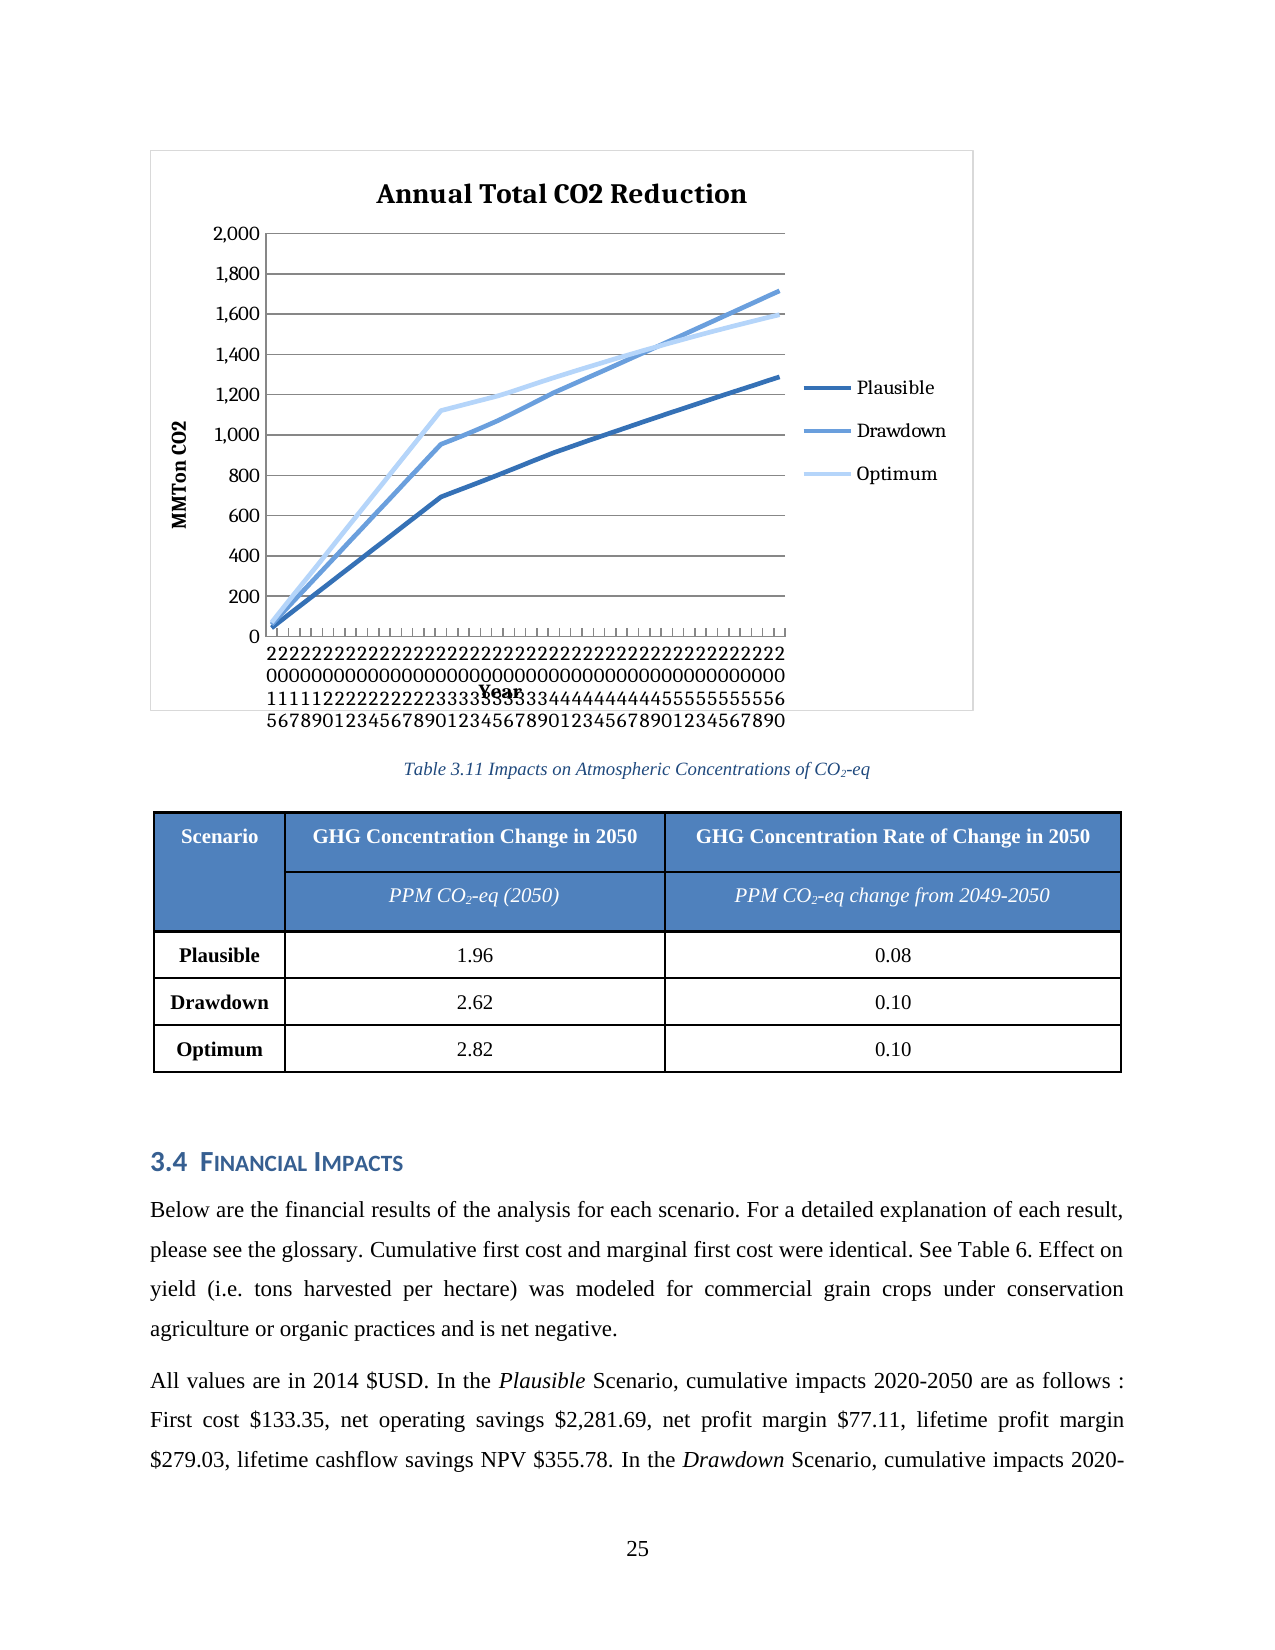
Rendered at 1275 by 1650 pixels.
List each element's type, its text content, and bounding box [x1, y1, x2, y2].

subtitle Financial Impacts [150, 1143, 1125, 1179]
table_header GHG Concentration Rate of Change in 2050 [666, 814, 1120, 871]
table_header GHG Concentration Change in 2050 [286, 814, 664, 871]
table_cell Plausible [155, 933, 284, 977]
table_cell 1.96 [286, 933, 664, 977]
table_cell 2.82 [286, 1026, 664, 1071]
table_cell 0.10 [666, 979, 1120, 1024]
text Below are the financial results of the analysis for each scenario. For a detailed explanation of each result, please see the glossary. Cumulative first cost and marginal first cost were identical. See Table 6. Effect on yield (i.e. tons harvested per hectare) was modeled for commercial grain crops under conservation agriculture or organic practices and is net negative. [150, 1197, 1125, 1341]
table_cell 2.62 [286, 979, 664, 1024]
table_cell 0.08 [666, 933, 1120, 977]
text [150, 1367, 1125, 1472]
table_cell Optimum [155, 1026, 284, 1071]
table_header Scenario [155, 814, 284, 930]
table_cell Drawdown [155, 979, 284, 1024]
table_cell 0.10 [666, 1026, 1120, 1071]
table_cell PPM CO2-eq (2050) [286, 873, 664, 930]
table_cell PPM CO2-eq change from 2049-2050 [666, 873, 1120, 930]
